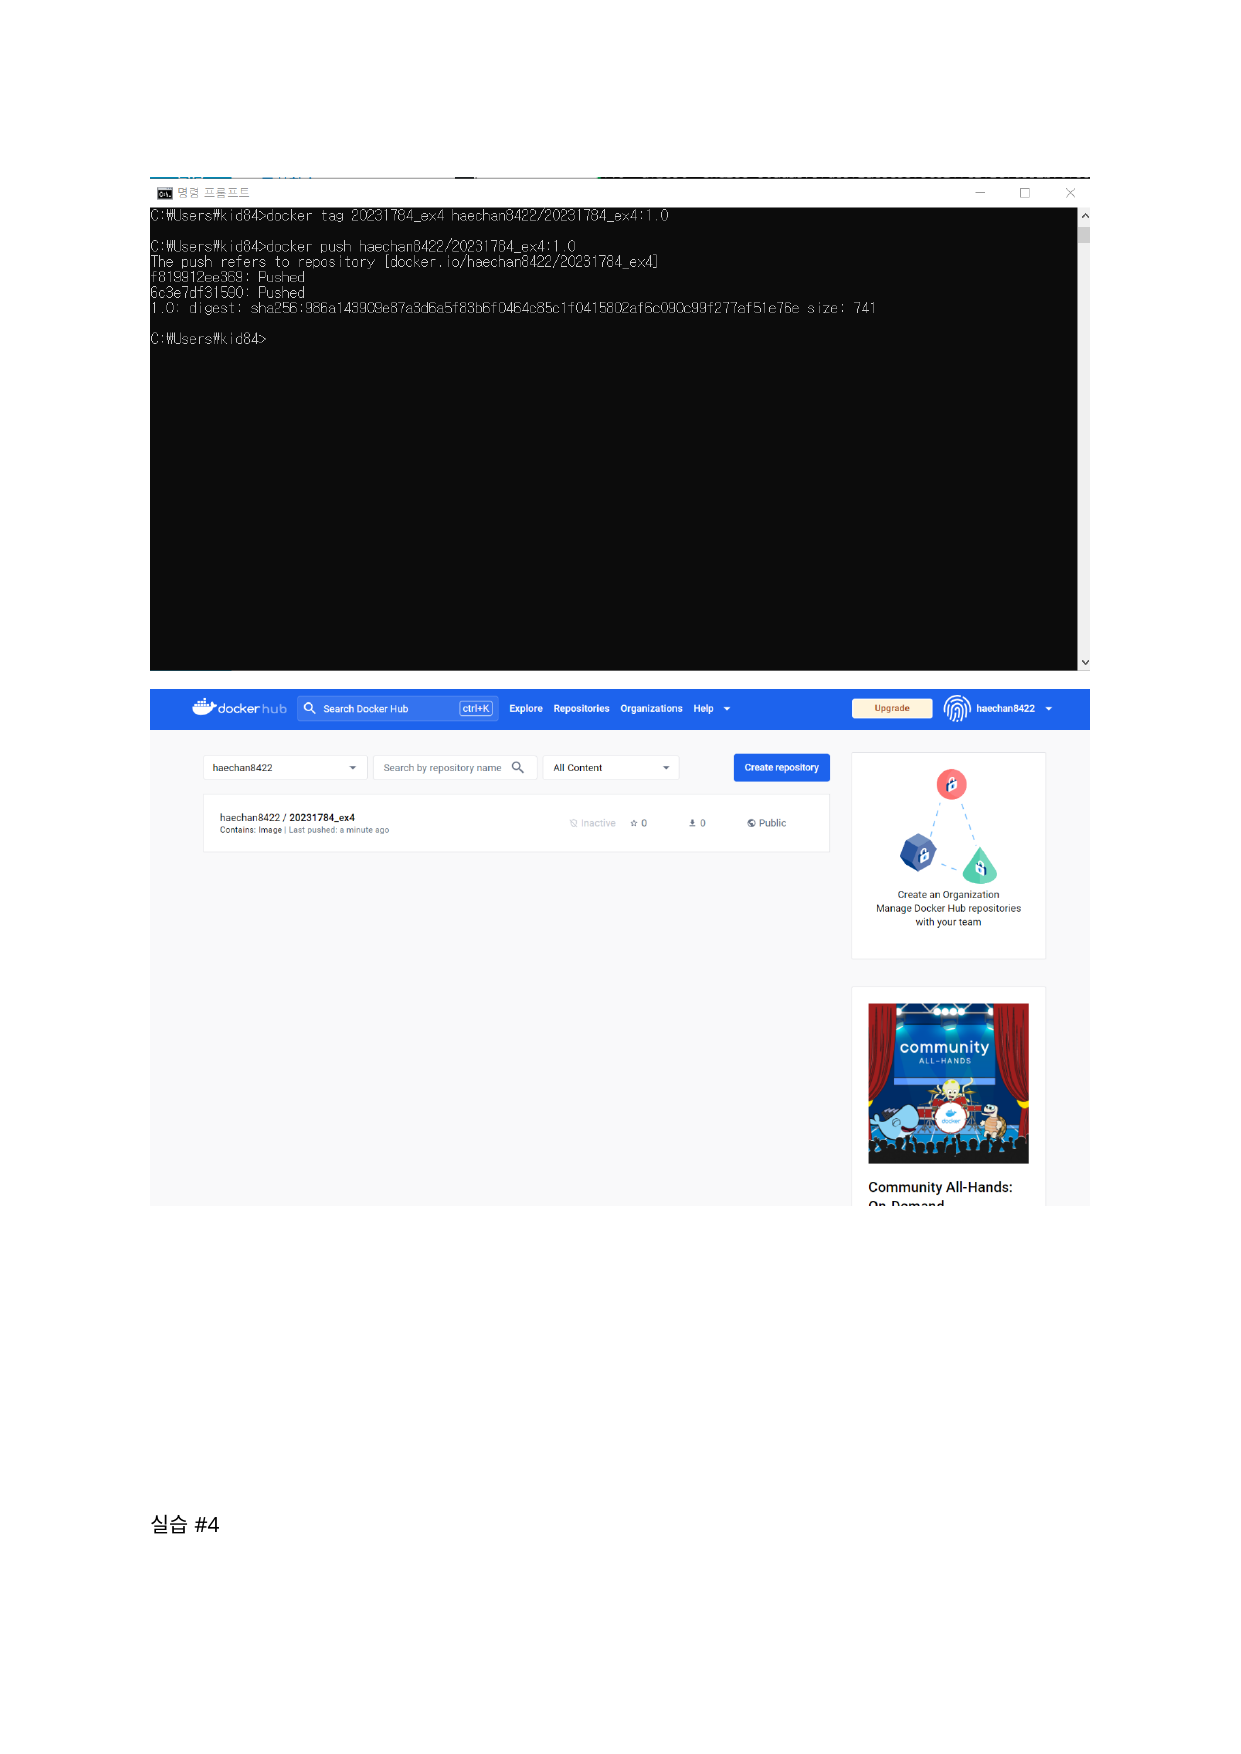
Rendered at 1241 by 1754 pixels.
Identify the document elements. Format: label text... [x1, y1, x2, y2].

text 실습 #4 [150, 1509, 1090, 1539]
picture [150, 689, 1090, 1206]
picture [150, 177, 1090, 671]
